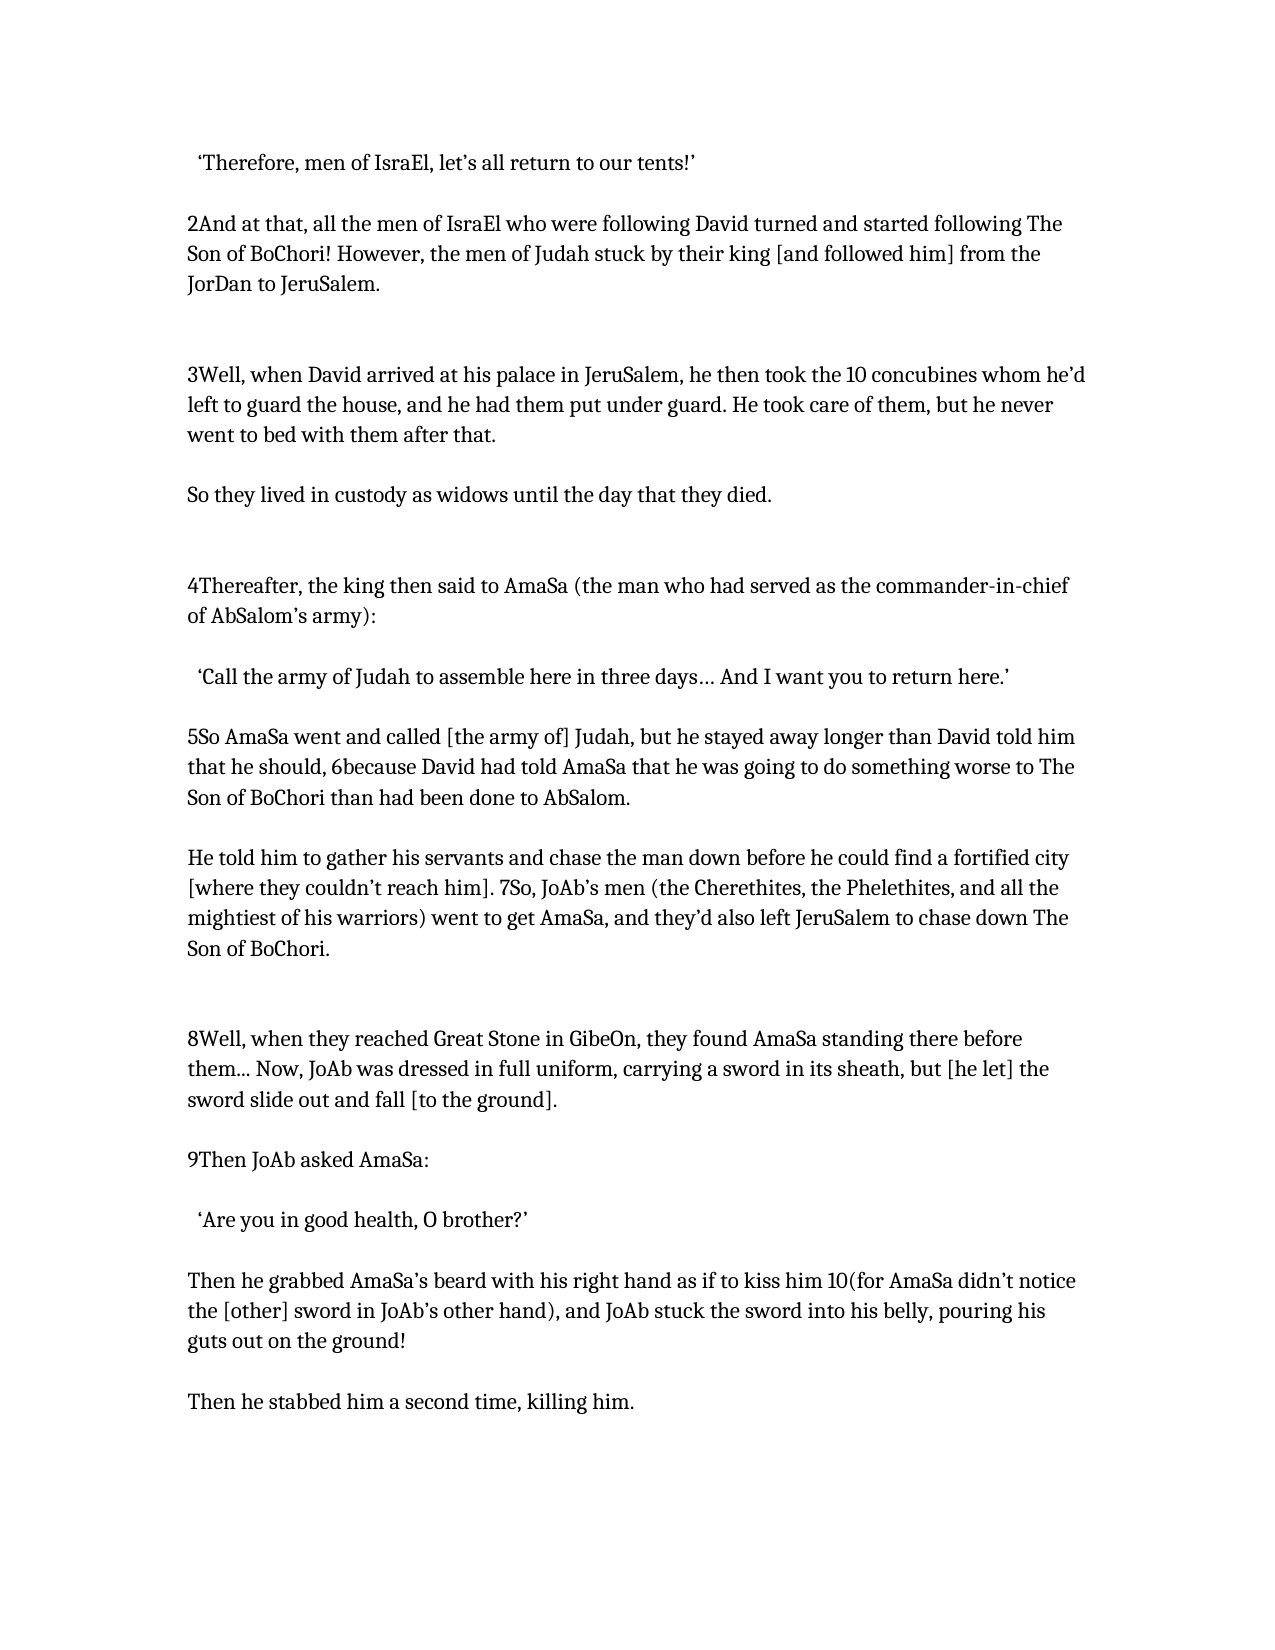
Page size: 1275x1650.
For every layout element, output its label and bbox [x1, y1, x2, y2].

text [187, 150, 1087, 1475]
